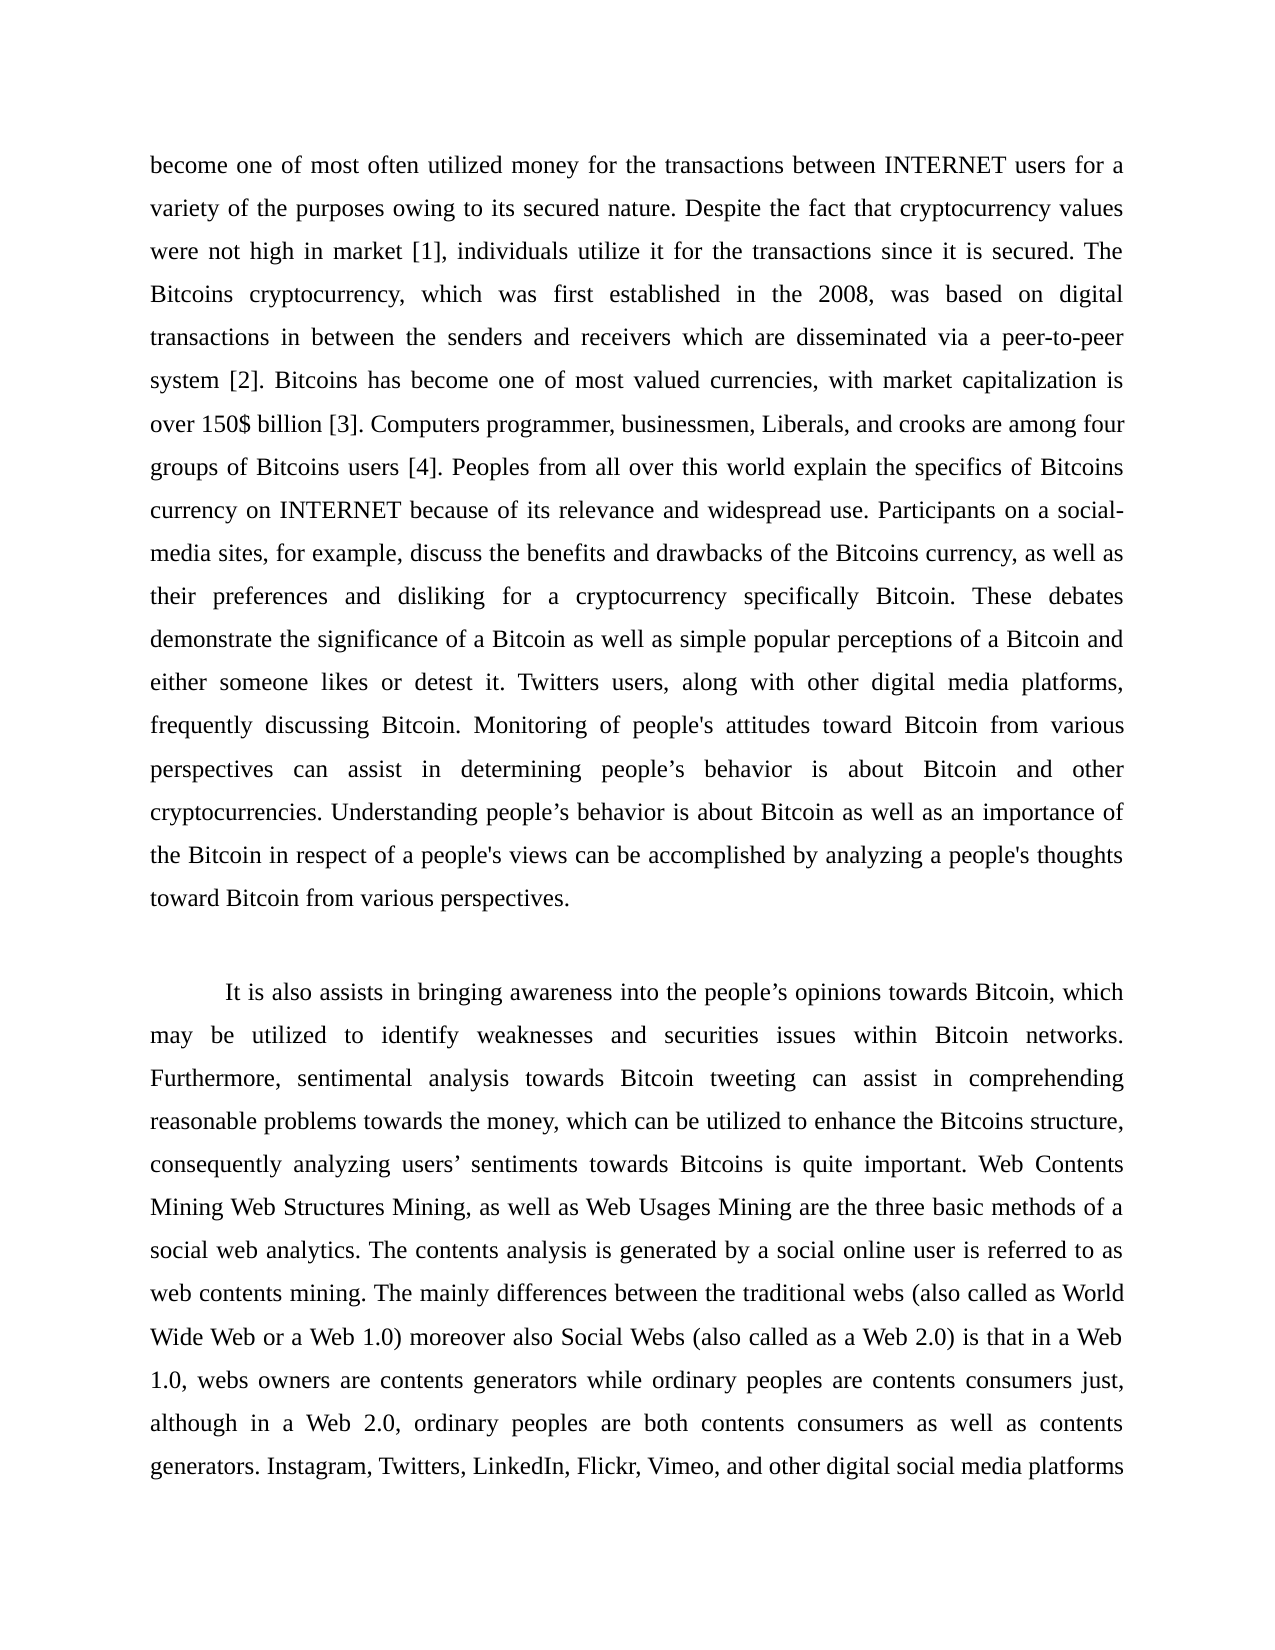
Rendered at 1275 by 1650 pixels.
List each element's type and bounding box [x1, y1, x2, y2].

text [150, 977, 1125, 1480]
text [150, 150, 1125, 912]
